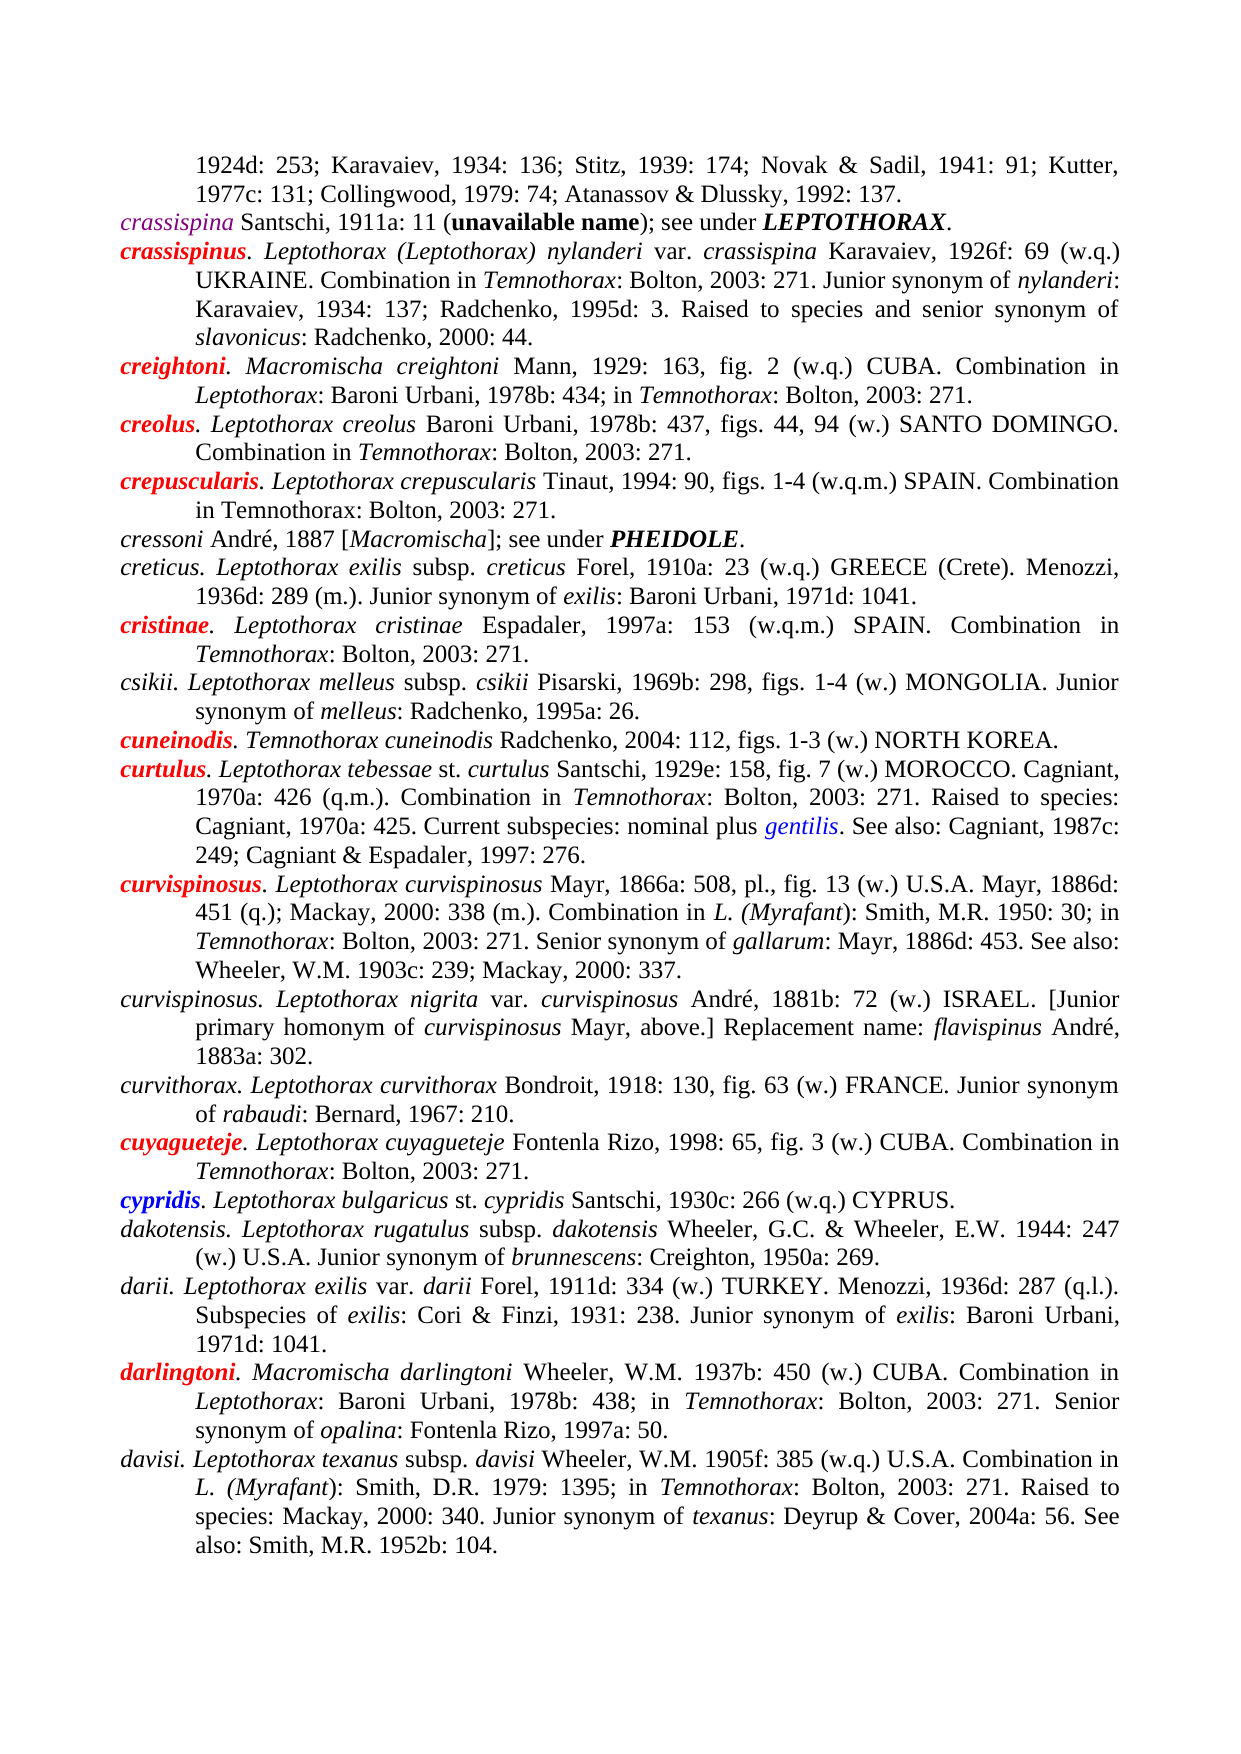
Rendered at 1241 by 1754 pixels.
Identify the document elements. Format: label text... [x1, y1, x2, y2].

text cuneinodis. Temnothorax cuneinodis Radchenko, 2004: 112, figs. 1-3 (w.) NORTH KOREA. [120, 725, 1120, 754]
text crassispina Santschi, 1911a: 11 (unavailable name); see under LEPTOTHORAX. [120, 207, 1120, 236]
text curvispinosus. Leptothorax nigrita var. curvispinosus André, 1881b: 72 (w.) ISRAEL. [Junior primary homonym of curvispinosus Mayr, above.] Replacement name: flavispinus André, 1883a: 302. [120, 984, 1120, 1070]
text curvithorax. Leptothorax curvithorax Bondroit, 1918: 130, fig. 63 (w.) FRANCE. Junior synonym of rabaudi: Bernard, 1967: 210. [120, 1070, 1120, 1127]
text darlingtoni. Macromischa darlingtoni Wheeler, W.M. 1937b: 450 (w.) CUBA. Combination in Leptothorax: Baroni Urbani, 1978b: 438; in Temnothorax: Bolton, 2003: 271. Senior synonym of opalina: Fontenla Rizo, 1997a: 50. [120, 1357, 1120, 1444]
text cypridis. Leptothorax bulgaricus st. cypridis Santschi, 1930c: 266 (w.q.) CYPRUS. [120, 1185, 1120, 1214]
text dakotensis. Leptothorax rugatulus subsp. dakotensis Wheeler, G.C. & Wheeler, E.W. 1944: 247 (w.) U.S.A. Junior synonym of brunnescens: Creighton, 1950a: 269. [120, 1214, 1120, 1271]
text curvispinosus. Leptothorax curvispinosus Mayr, 1866a: 508, pl., fig. 13 (w.) U.S.A. Mayr, 1886d: 451 (q.); Mackay, 2000: 338 (m.). Combination in L. (Myrafant): Smith, M.R. 1950: 30; in Temnothorax: Bolton, 2003: 271. Senior synonym of gallarum: Mayr, 1886d: 453. See also: Wheeler, W.M. 1903c: 239; Mackay, 2000: 337. [120, 869, 1120, 984]
text cuyagueteje. Leptothorax cuyagueteje Fontenla Rizo, 1998: 65, fig. 3 (w.) CUBA. Combination in Temnothorax: Bolton, 2003: 271. [120, 1127, 1120, 1185]
text csikii. Leptothorax melleus subsp. csikii Pisarski, 1969b: 298, figs. 1-4 (w.) MONGOLIA. Junior synonym of melleus: Radchenko, 1995a: 26. [120, 667, 1120, 725]
text curtulus. Leptothorax tebessae st. curtulus Santschi, 1929e: 158, fig. 7 (w.) MOROCCO. Cagniant, 1970a: 426 (q.m.). Combination in Temnothorax: Bolton, 2003: 271. Raised to species: Cagniant, 1970a: 425. Current subspecies: nominal plus gentilis. See also: Cagniant, 1987c: 249; Cagniant & Espadaler, 1997: 276. [120, 754, 1120, 869]
text cristinae. Leptothorax cristinae Espadaler, 1997a: 153 (w.q.m.) SPAIN. Combination in Temnothorax: Bolton, 2003: 271. [120, 610, 1120, 667]
text crepuscularis. Leptothorax crepuscularis Tinaut, 1994: 90, figs. 1-4 (w.q.m.) SPAIN. Combination in Temnothorax: Bolton, 2003: 271. [120, 466, 1120, 524]
text cressoni André, 1887 [Macromischa]; see under PHEIDOLE. [120, 524, 1120, 552]
text creolus. Leptothorax creolus Baroni Urbani, 1978b: 437, figs. 44, 94 (w.) SANTO DOMINGO. Combination in Temnothorax: Bolton, 2003: 271. [120, 409, 1120, 466]
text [120, 150, 1120, 207]
text creticus. Leptothorax exilis subsp. creticus Forel, 1910a: 23 (w.q.) GREECE (Crete). Menozzi, 1936d: 289 (m.). Junior synonym of exilis: Baroni Urbani, 1971d: 1041. [120, 552, 1120, 610]
text crassispinus. Leptothorax (Leptothorax) nylanderi var. crassispina Karavaiev, 1926f: 69 (w.q.) UKRAINE. Combination in Temnothorax: Bolton, 2003: 271. Junior synonym of nylanderi: Karavaiev, 1934: 137; Radchenko, 1995d: 3. Raised to species and senior synonym of slavonicus: Radchenko, 2000: 44. [120, 236, 1120, 351]
text davisi. Leptothorax texanus subsp. davisi Wheeler, W.M. 1905f: 385 (w.q.) U.S.A. Combination in L. (Myrafant): Smith, D.R. 1979: 1395; in Temnothorax: Bolton, 2003: 271. Raised to species: Mackay, 2000: 340. Junior synonym of texanus: Deyrup & Cover, 2004a: 56. See also: Smith, M.R. 1952b: 104. [120, 1444, 1120, 1559]
text darii. Leptothorax exilis var. darii Forel, 1911d: 334 (w.) TURKEY. Menozzi, 1936d: 287 (q.l.). Subspecies of exilis: Cori & Finzi, 1931: 238. Junior synonym of exilis: Baroni Urbani, 1971d: 1041. [120, 1271, 1120, 1357]
text creightoni. Macromischa creightoni Mann, 1929: 163, fig. 2 (w.q.) CUBA. Combination in Leptothorax: Baroni Urbani, 1978b: 434; in Temnothorax: Bolton, 2003: 271. [120, 351, 1120, 409]
